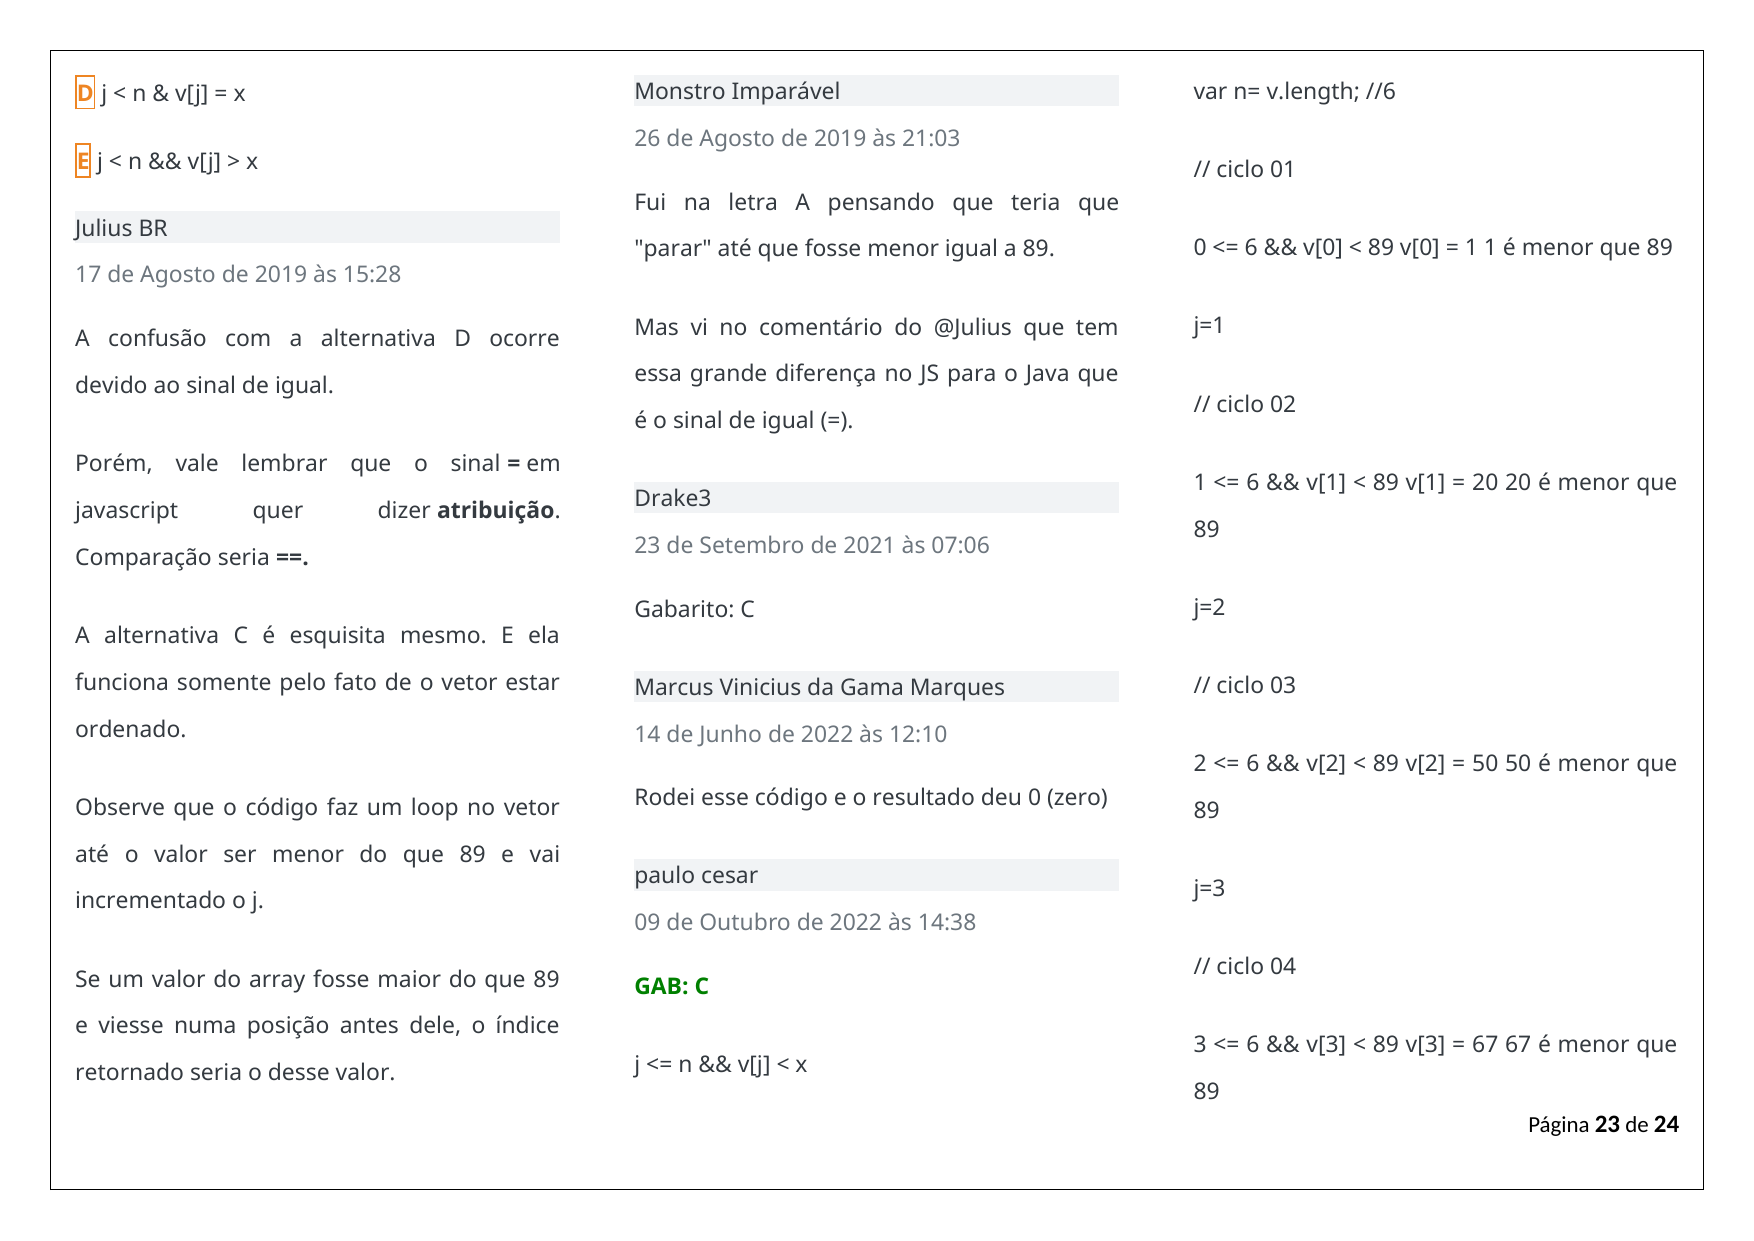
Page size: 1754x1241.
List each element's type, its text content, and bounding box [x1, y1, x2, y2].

text 26 de Agosto de 2019 às 21:03 [634, 122, 1119, 153]
text GAB: C [634, 970, 1119, 1001]
text A alternativa C é esquisita mesmo. E ela funciona somente pelo fato de o vetor estar ordenado. [75, 619, 560, 744]
text Observe que o código faz um loop no vetor até o valor ser menor do que 89 e vai incrementado o j. [75, 791, 560, 916]
text Drake3 [634, 482, 1119, 513]
text 3 <= 6 && v[3] < 89 v[3] = 67 67 é menor que 89 [1193, 1028, 1679, 1106]
text j=1 [1193, 309, 1679, 341]
text var n= v.length; //6 [1193, 75, 1679, 106]
text Rodei esse código e o resultado deu 0 (zero) [634, 781, 1119, 812]
text Monstro Imparável [634, 75, 1119, 106]
text 1 <= 6 && v[1] < 89 v[1] = 20 20 é menor que 89 [1193, 466, 1679, 544]
text j=3 [1193, 872, 1679, 903]
text 09 de Outubro de 2022 às 14:38 [634, 906, 1119, 937]
text 17 de Agosto de 2019 às 15:28 [75, 258, 560, 289]
text j <= n && v[j] < x [634, 1048, 1119, 1079]
text Mas vi no comentário do @Julius que tem essa grande diferença no JS para o Java que é o sinal de igual (=). [634, 310, 1119, 435]
text Julius BR [75, 211, 560, 243]
text 0 <= 6 && v[0] < 89 v[0] = 1 1 é menor que 89 [1193, 231, 1679, 262]
text Gabarito: C [634, 593, 1119, 624]
text D j < n & v[j] = x [95, 75, 560, 109]
text 2 <= 6 && v[2] < 89 v[2] = 50 50 é menor que 89 [1193, 747, 1679, 825]
text // ciclo 03 [1193, 669, 1679, 700]
text // ciclo 02 [1193, 387, 1679, 419]
text Marcus Vinicius da Gama Marques [634, 671, 1119, 702]
text E j < n && v[j] > x [91, 143, 560, 178]
text // ciclo 04 [1193, 950, 1679, 981]
text A confusão com a alternativa D ocorre devido ao sinal de igual. [75, 322, 560, 400]
text 14 de Junho de 2022 às 12:10 [634, 718, 1119, 749]
text paulo cesar [634, 859, 1119, 891]
text 23 de Setembro de 2021 às 07:06 [634, 529, 1119, 560]
text Fui na letra A pensando que teria que "parar" até que fosse menor igual a 89. [634, 185, 1119, 263]
text Se um valor do array fosse maior do que 89 e viesse numa posição antes dele, o índice retornado seria o desse valor. [75, 962, 560, 1087]
text // ciclo 01 [1193, 153, 1679, 184]
text Porém, vale lembrar que o sinal = em javascript quer dizer atribuição. Comparação seria ==. [75, 447, 560, 572]
text j=2 [1193, 591, 1679, 622]
